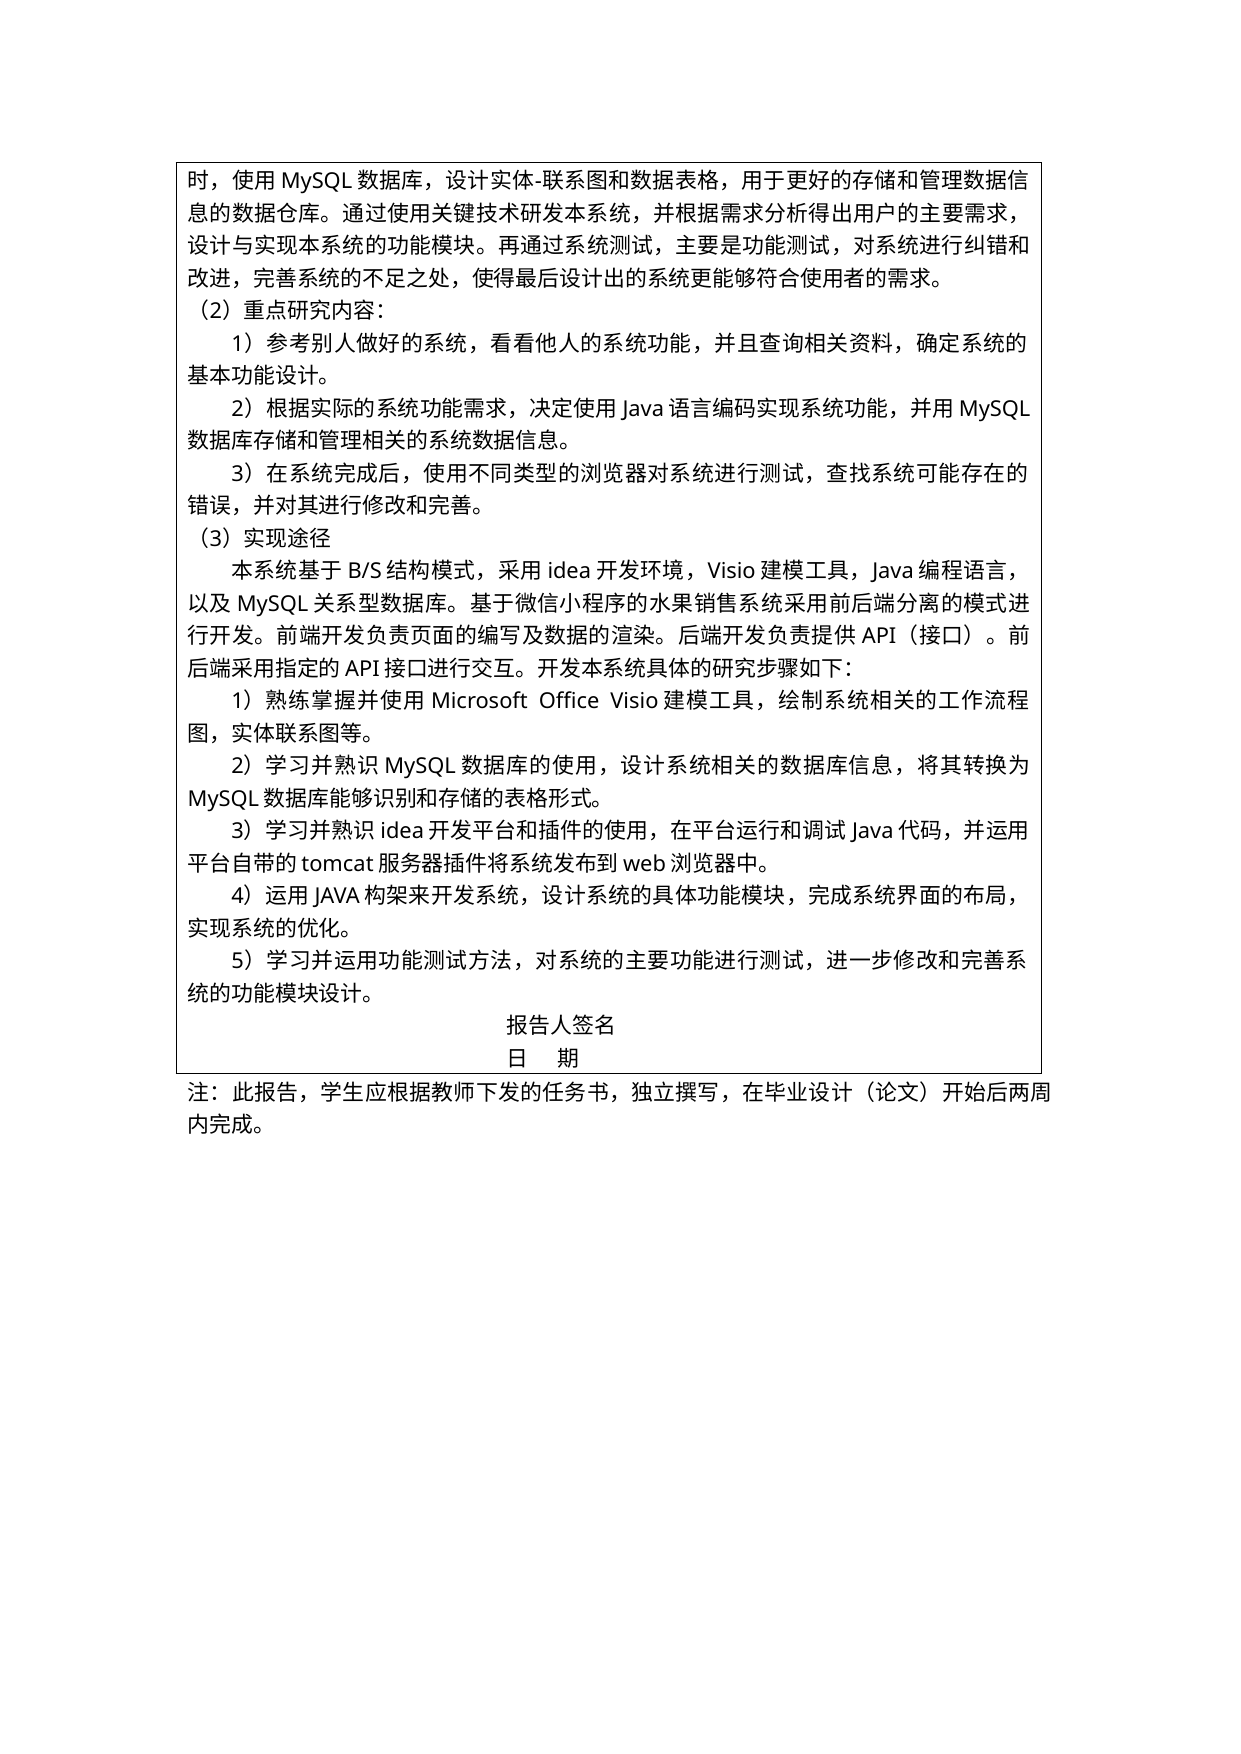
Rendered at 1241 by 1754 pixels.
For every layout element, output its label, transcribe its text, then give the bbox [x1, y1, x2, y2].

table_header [177, 163, 1041, 1073]
text 注：此报告，学生应根据教师下发的任务书，独立撰写，在毕业设计（论文）开始后两周内完成。 [187, 1074, 1053, 1139]
